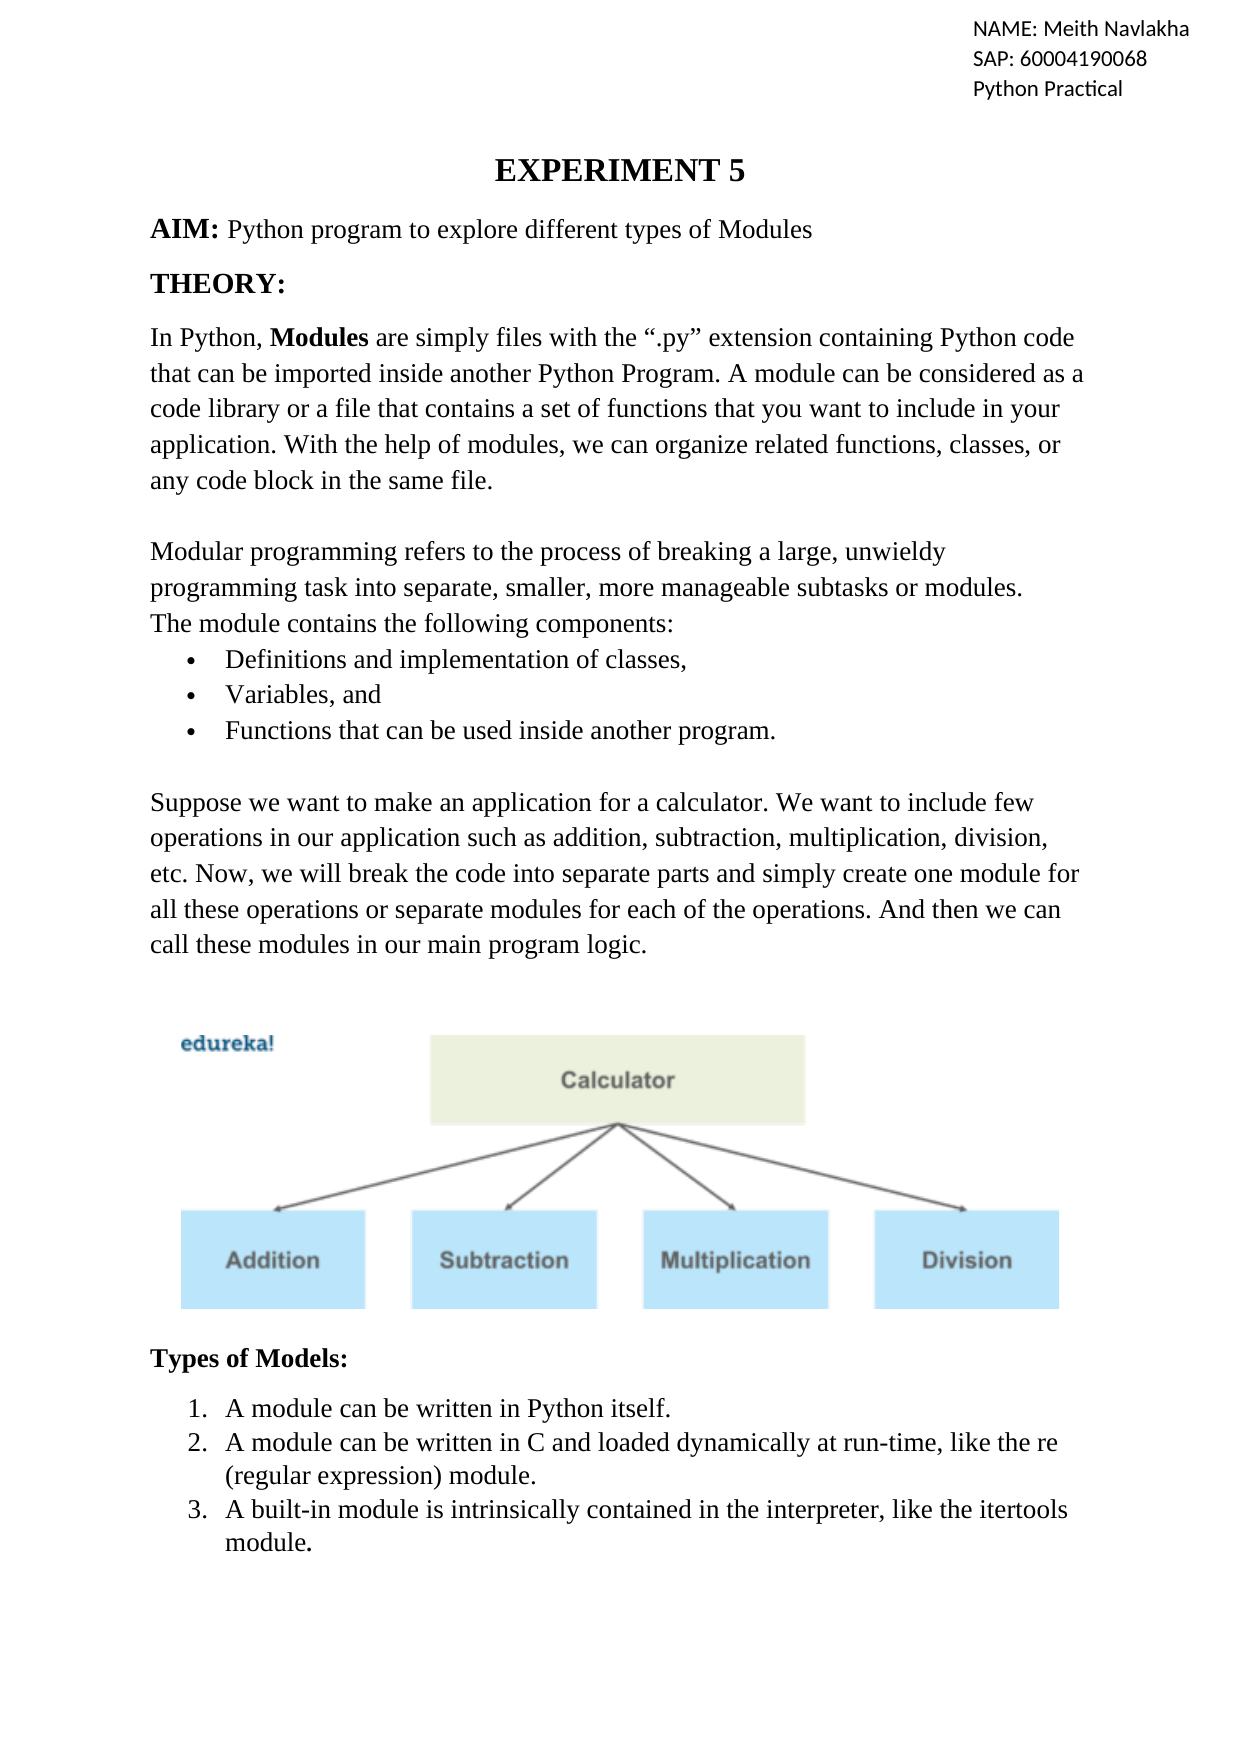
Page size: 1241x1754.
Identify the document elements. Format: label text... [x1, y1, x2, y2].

list Functions that can be used inside another program. [187, 714, 1090, 745]
text The module contains the following components: [150, 607, 1090, 638]
text In Python, Modules are simply files with the “.py” extension containing Python code that can be imported inside another Python Program. A module can be considered as a code library or a file that contains a set of functions that you want to include in your application. With the help of modules, we can organize related functions, classes, or any code block in the same file. [150, 321, 1090, 495]
list A module can be written in Python itself. [187, 1392, 1090, 1423]
text THEORY: [150, 266, 1090, 299]
picture [181, 1035, 1060, 1309]
text Modular programming refers to the process of breaking a large, unwieldy programming task into separate, smaller, more manageable subtasks or modules. [150, 536, 1090, 602]
list Variables, and [187, 678, 1090, 709]
text EXPERIMENT 5 [150, 150, 1090, 188]
text Suppose we want to make an application for a calculator. We want to include few operations in our application such as addition, subtraction, multiplication, division, etc. Now, we will break the code into separate parts and simply create one module for all these operations or separate modules for each of the operations. And then we can call these modules in our main program logic. [150, 786, 1090, 960]
text AIM: Python program to explore different types of Modules [150, 211, 1090, 244]
text Types of Models: [150, 1342, 1090, 1373]
list Definitions and implementation of classes, [187, 643, 1090, 674]
list A built-in module is intrinsically contained in the interpreter, like the itertools module. [187, 1493, 1090, 1557]
list A module can be written in C and loaded dynamically at run-time, like the re (regular expression) module. [187, 1426, 1090, 1490]
